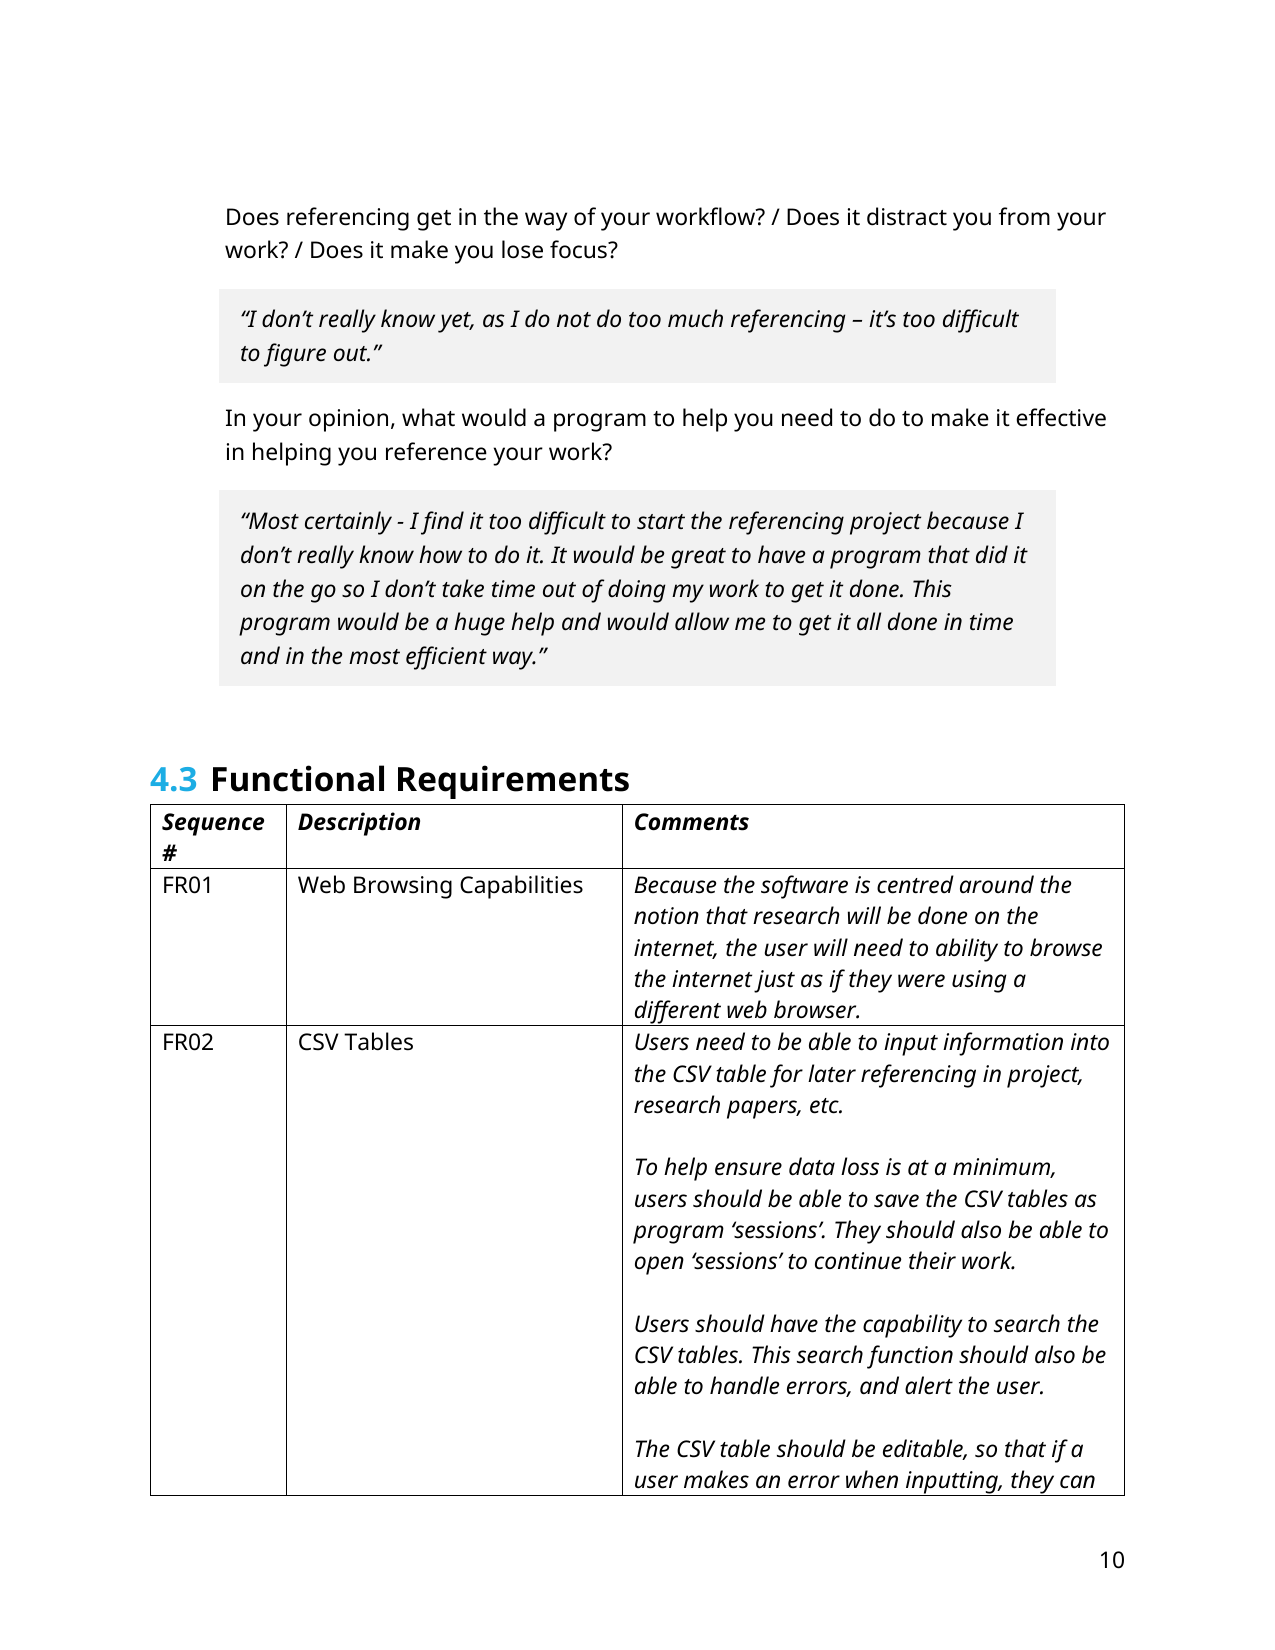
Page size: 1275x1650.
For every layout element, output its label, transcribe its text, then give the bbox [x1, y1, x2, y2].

table_header Description [287, 805, 622, 868]
text In your opinion, what would a program to help you need to do to make it effective in helping you reference your work? [225, 402, 1125, 467]
table_cell FR01 [151, 869, 286, 1025]
text Does referencing get in the way of your workflow? / Does it distract you from your work? / Does it make you lose focus? [225, 200, 1125, 265]
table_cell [623, 1026, 1124, 1495]
table_cell CSV Tables [287, 1026, 622, 1495]
table_cell FR02 [151, 1026, 286, 1495]
table_header Sequence # [151, 805, 286, 868]
table_cell Because the software is centred around the notion that research will be done on the internet, the user will need to ability to browse the internet just as if they were using a different web browser. [623, 869, 1124, 1025]
table_header Comments [623, 805, 1124, 868]
text “I don’t really know yet, as I do not do too much referencing – it’s too difficult to figure out.” [232, 301, 1043, 370]
text “Most certainly - I find it too difficult to start the referencing project because I don’t really know how to do it. It would be great to have a program that did it on the go so I don’t take time out of doing my work to get it done. This program would be a huge help and would allow me to get it all done in time and in the most efficient way.” [232, 503, 1043, 673]
table_cell Web Browsing Capabilities [287, 869, 622, 1025]
subtitle Functional Requirements [150, 755, 1125, 801]
